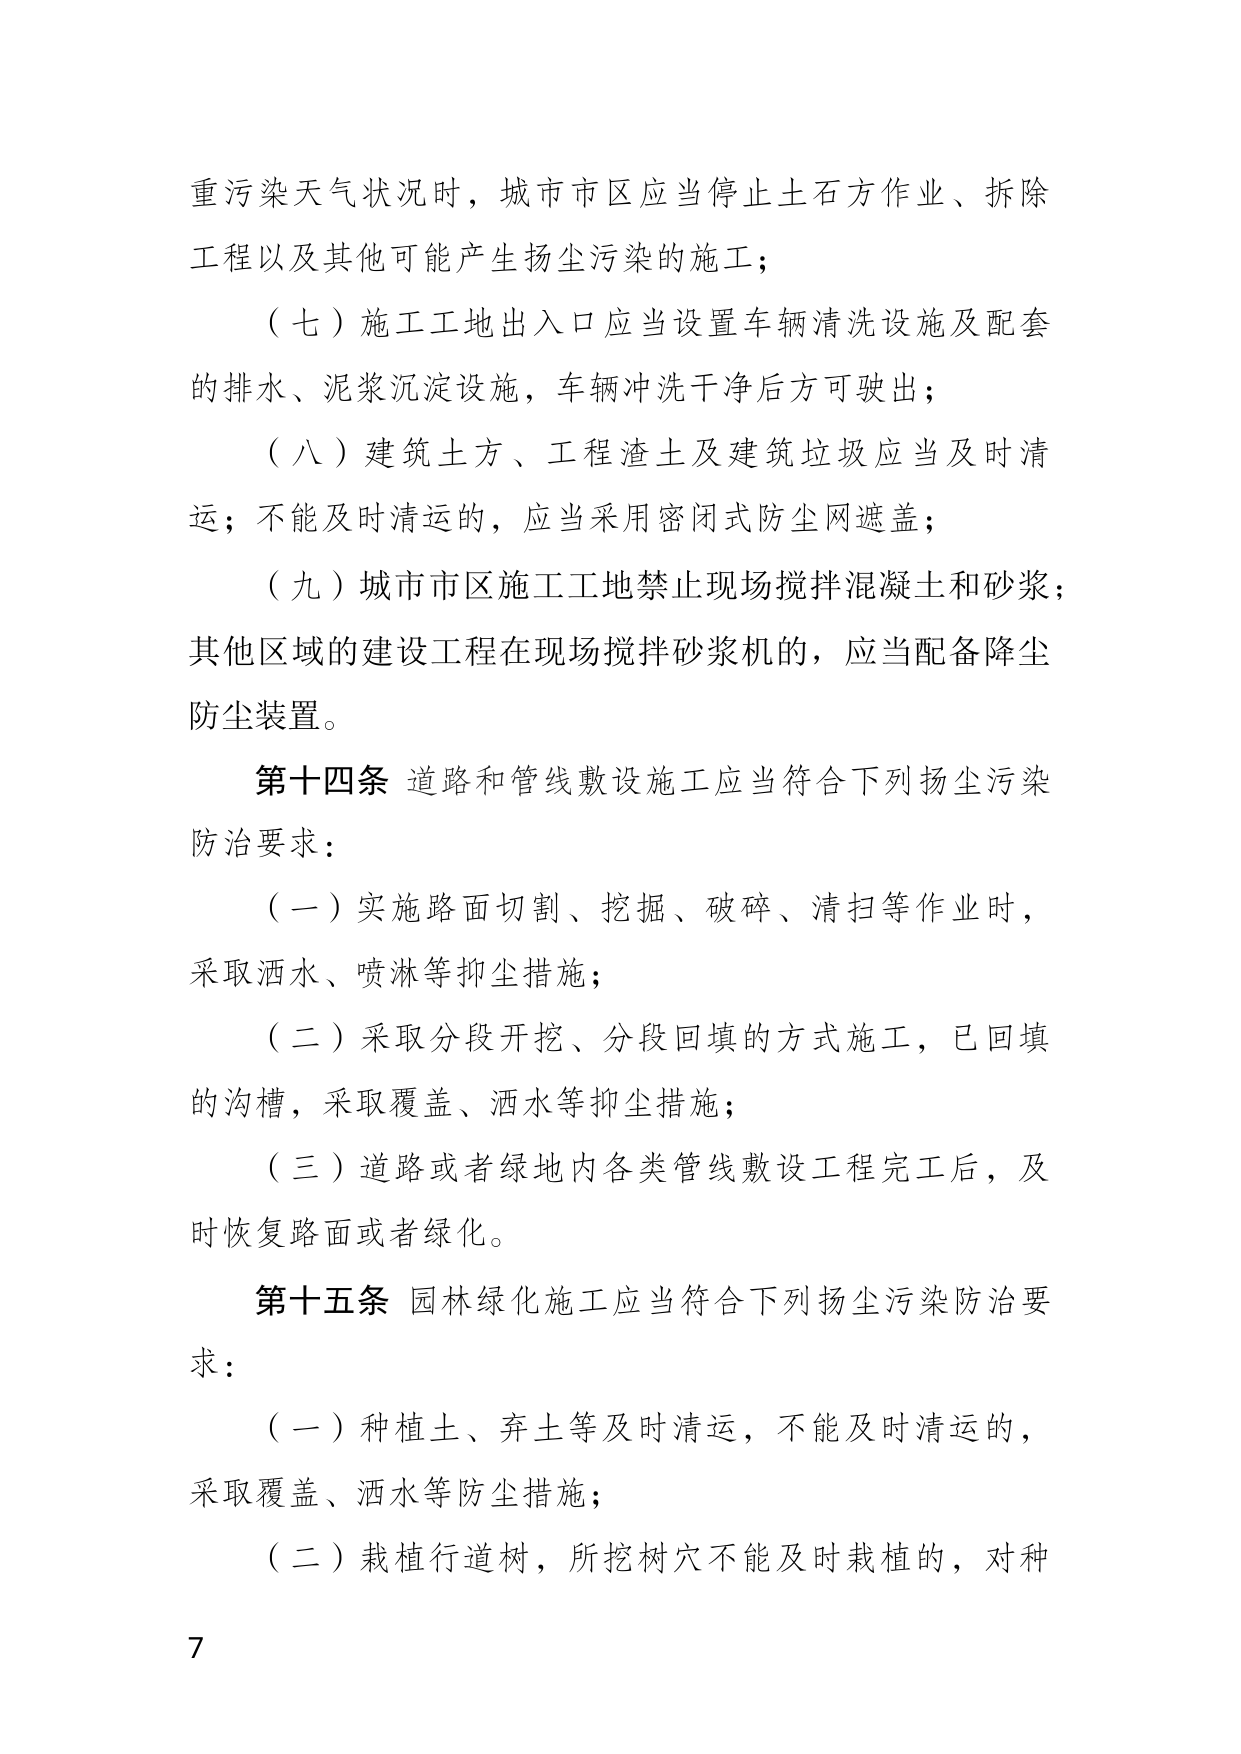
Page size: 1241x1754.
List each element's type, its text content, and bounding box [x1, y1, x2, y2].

text 第十五条 园林绿化施工应当符合下列扬尘污染防治要求： [187, 1267, 1053, 1397]
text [187, 1527, 1053, 1592]
text （一）种植土、弃土等及时清运，不能及时清运的，采取覆盖、洒水等防尘措施； [187, 1397, 1053, 1527]
text （八）建筑土方、工程渣土及建筑垃圾应当及时清运；不能及时清运的，应当采用密闭式防尘网遮盖； [187, 422, 1053, 552]
text （七）施工工地出入口应当设置车辆清洗设施及配套的排水、泥浆沉淀设施，车辆冲洗干净后方可驶出； [187, 292, 1053, 422]
text （九）城市市区施工工地禁止现场搅拌混凝土和砂浆；其他区域的建设工程在现场搅拌砂浆机的，应当配备降尘防尘装置。 [187, 552, 1053, 747]
text （三）道路或者绿地内各类管线敷设工程完工后，及时恢复路面或者绿化。 [187, 1137, 1053, 1267]
text 第十四条 道路和管线敷设施工应当符合下列扬尘污染防治要求： [187, 747, 1053, 877]
list 实施路面切割、挖掘、破碎、清扫等作业时，采取洒水、喷淋等抑尘措施； [187, 877, 1053, 1007]
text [187, 162, 1053, 292]
list （二）采取分段开挖、分段回填的方式施工，已回填的沟槽，采取覆盖、洒水等抑尘措施； [187, 1007, 1053, 1137]
